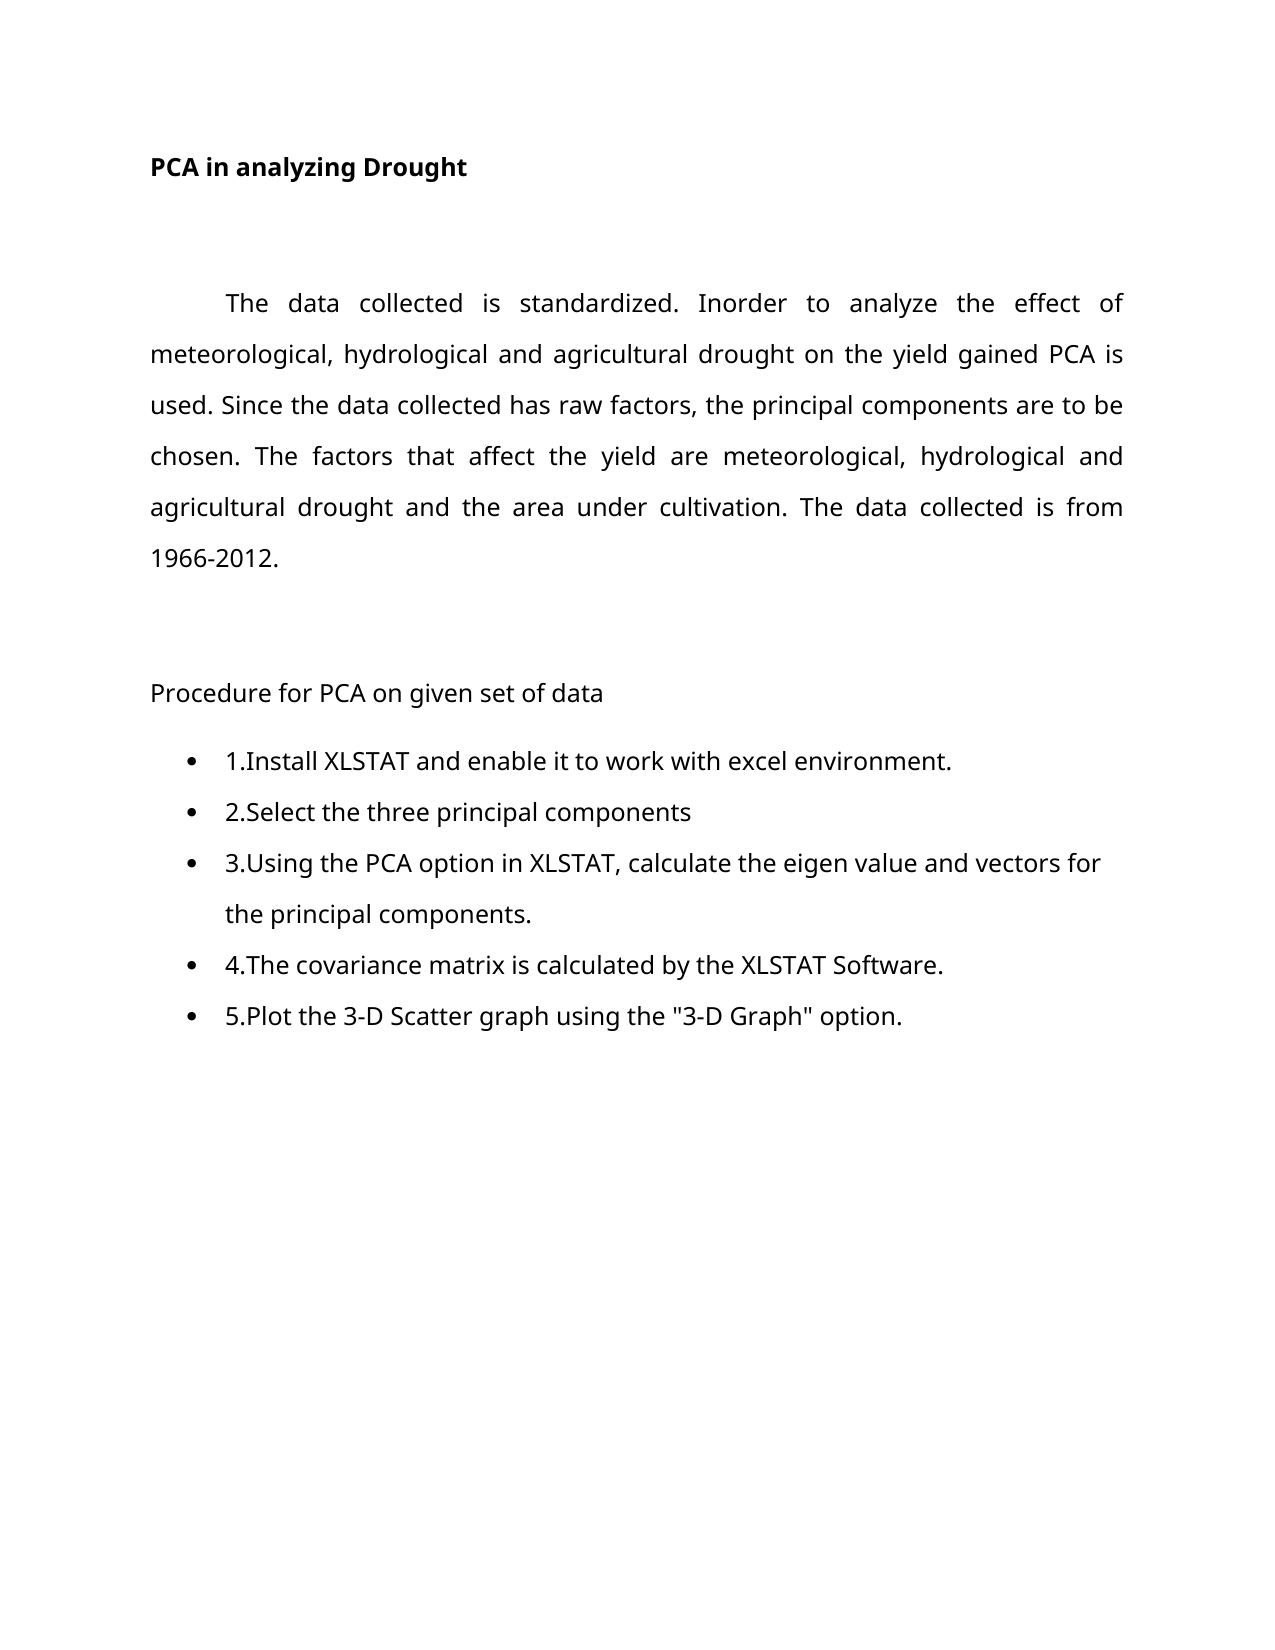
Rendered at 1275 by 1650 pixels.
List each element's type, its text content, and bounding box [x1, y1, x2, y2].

list 5.Plot the 3-D Scatter graph using the "3-D Graph" option. [187, 999, 1125, 1033]
list 2.Select the three principal components [187, 795, 1125, 829]
list 3.Using the PCA option in XLSTAT, calculate the eigen value and vectors for the principal components. [187, 846, 1125, 931]
text Procedure for PCA on given set of data [150, 676, 1125, 710]
list 4.The covariance matrix is calculated by the XLSTAT Software. [187, 948, 1125, 982]
list 1.Install XLSTAT and enable it to work with excel environment. [187, 744, 1125, 778]
text The data collected is standardized. Inorder to analyze the effect of meteorological, hydrological and agricultural drought on the yield gained PCA is used. Since the data collected has raw factors, the principal components are to be chosen. The factors that affect the yield are meteorological, hydrological and agricultural drought and the area under cultivation. The data collected is from 1966-2012. [150, 285, 1125, 575]
text PCA in analyzing Drought [150, 150, 1125, 184]
